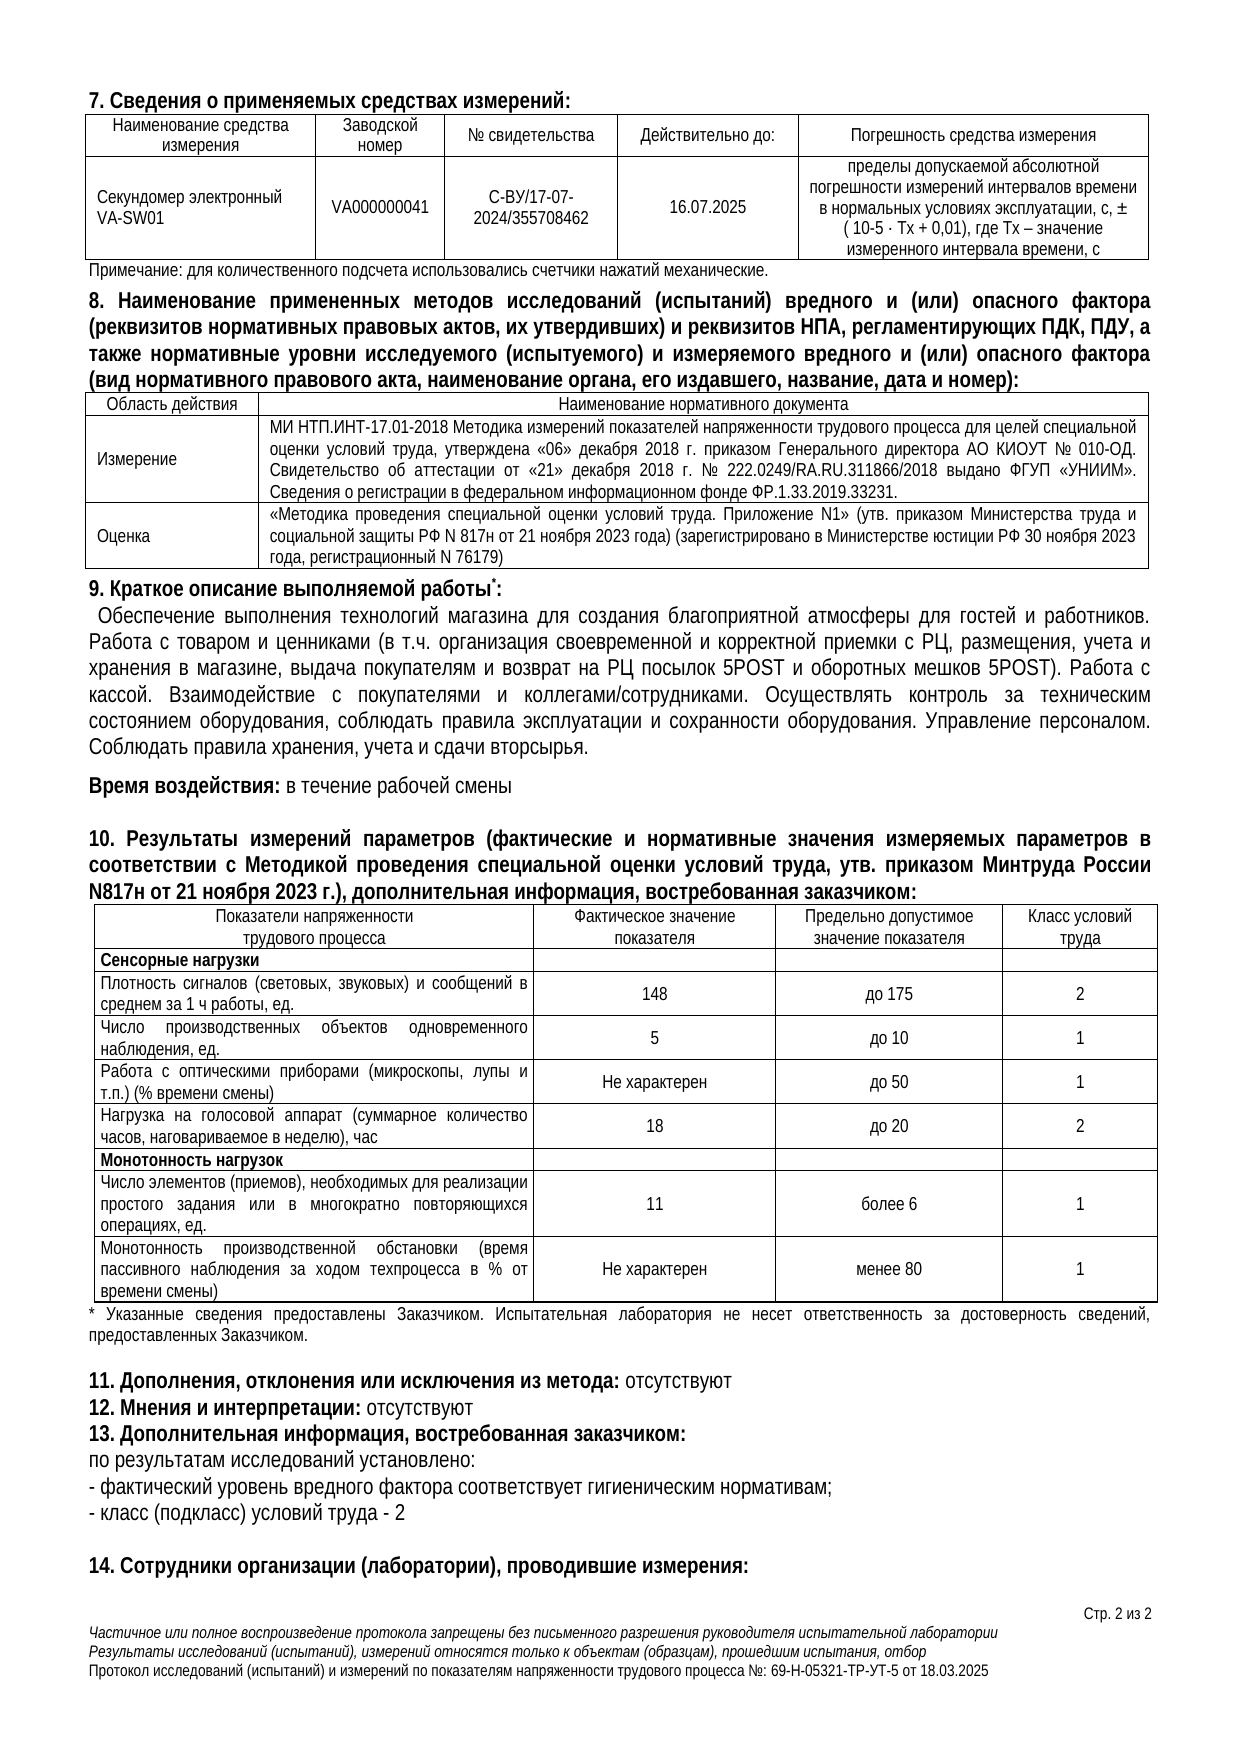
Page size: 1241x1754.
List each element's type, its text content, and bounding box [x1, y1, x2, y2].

table_cell до 20 [776, 1104, 1002, 1147]
text 12. Мнения и интерпретации: отсутствуют [89, 1393, 1152, 1420]
table_cell Сенсорные нагрузки [95, 949, 533, 971]
table_cell более 6 [776, 1171, 1002, 1236]
table_cell 2 [1003, 972, 1157, 1015]
table_cell 1 [1003, 1060, 1157, 1103]
table_cell [776, 949, 1002, 971]
table_header № свидетельства [445, 115, 617, 156]
text 8. Наименование примененных методов исследований (испытаний) вредного и (или) опасного фактора (реквизитов нормативных правовых актов, их утвердивших) и реквизитов НПА, регламентирующих ПДК, ПДУ, а также нормативные уровни исследуемого (испытуемого) и измеряемого вредного и (или) опасного фактора (вид нормативного правового акта, наименование органа, его издавшего, название, дата и номер): [89, 287, 1152, 392]
table_cell [1003, 949, 1157, 971]
table_header Погрешность средства измерения [799, 115, 1148, 156]
table_cell менее 80 [776, 1237, 1002, 1301]
table_cell [1003, 1149, 1157, 1170]
table_cell Монотонность нагрузок [95, 1149, 533, 1170]
text 14. Сотрудники организации (лаборатории), проводившие измерения: [89, 1552, 1152, 1578]
table_cell до 10 [776, 1016, 1002, 1059]
text 13. Дополнительная информация, востребованная заказчиком: по результатам исследований установлено: - фактический уровень вредного фактора соответствует гигиеническим нормативам; - класс (подкласс) условий труда - 2 [89, 1420, 1152, 1525]
table_cell до 175 [776, 972, 1002, 1015]
text Примечание: для количественного подсчета использовались счетчики нажатий механические. [89, 260, 1152, 281]
table_cell VA000000041 [316, 157, 444, 259]
text Обеспечение выполнения технологий магазина для создания благоприятной атмосферы для гостей и работников. Работа с товаром и ценниками (в т.ч. организация своевременной и корректной приемки с РЦ, размещения, учета и хранения в магазине, выдача покупателям и возврат на РЦ посылок 5POST и оборотных мешков 5POST). Работа с кассой. Взаимодействие с покупателями и коллегами/сотрудниками. Осуществлять контроль за техническим состоянием оборудования, соблюдать правила эксплуатации и сохранности оборудования. Управление персоналом. Соблюдать правила хранения, учета и сдачи вторсырья. [89, 602, 1152, 760]
table_cell [776, 1149, 1002, 1170]
table_cell Монотонность производственной обстановки (время пассивного наблюдения за ходом техпроцесса в % от времени смены) [95, 1237, 533, 1301]
table_cell пределы допускаемой абсолютной погрешности измерений интервалов времени в нормальных условиях эксплуатации, с, ± ( 10-5 · Тх + 0,01), где Тх – значение измеренного интервала времени, с [799, 157, 1148, 259]
text 10. Результаты измерений параметров (фактические и нормативные значения измеряемых параметров в соответствии с Методикой проведения специальной оценки условий труда, утв. приказом Минтруда России N817н от 21 ноября 2023 г.), дополнительная информация, востребованная заказчиком: [89, 825, 1152, 904]
table_cell Число элементов (приемов), необходимых для реализации простого задания или в многократно повторяющихся операциях, ед. [95, 1171, 533, 1236]
table_cell С-ВУ/17-07-2024/355708462 [445, 157, 617, 259]
table_header Показатели напряженности трудового процесса [95, 905, 533, 948]
table_cell 1 [1003, 1171, 1157, 1236]
table_cell Оценка [86, 503, 258, 568]
table_cell Измерение [86, 416, 258, 502]
table_cell [534, 949, 775, 971]
text 9. Краткое описание выполняемой работы*: [89, 575, 1152, 602]
table_cell 11 [534, 1171, 775, 1236]
table_cell 16.07.2025 [618, 157, 798, 259]
table_cell Не характерен [534, 1060, 775, 1103]
table_cell до 50 [776, 1060, 1002, 1103]
table_cell Плотность сигналов (световых, звуковых) и сообщений в среднем за 1 ч работы, ед. [95, 972, 533, 1015]
text 7. Сведения о применяемых средствах измерений: [89, 89, 1152, 114]
table_header Предельно допустимое значение показателя [776, 905, 1002, 948]
table_header Область действия [86, 393, 258, 415]
table_cell Нагрузка на голосовой аппарат (суммарное количество часов, наговариваемое в неделю), час [95, 1104, 533, 1147]
table_cell 148 [534, 972, 775, 1015]
table_cell [534, 1149, 775, 1170]
table_header Фактическое значение показателя [534, 905, 775, 948]
table_header Заводской номер [316, 115, 444, 156]
table_cell 1 [1003, 1237, 1157, 1301]
table_cell 5 [534, 1016, 775, 1059]
table_cell 18 [534, 1104, 775, 1147]
table_cell Число производственных объектов одновременного наблюдения, ед. [95, 1016, 533, 1059]
table_cell 2 [1003, 1104, 1157, 1147]
table_cell Секундомер электронный VA-SW01 [86, 157, 315, 259]
text 11. Дополнения, отклонения или исключения из метода: отсутствуют [89, 1367, 1152, 1393]
text Время воздействия: в течение рабочей смены [89, 772, 1152, 798]
table_header Действительно до: [618, 115, 798, 156]
table_cell 1 [1003, 1016, 1157, 1059]
table_cell «Методика проведения специальной оценки условий труда. Приложение N1» (утв. приказом Министерства труда и социальной защиты РФ N 817н от 21 ноября 2023 года) (зарегистрировано в Министерстве юстиции РФ 30 ноября 2023 года, регистрационный N 76179) [259, 503, 1148, 568]
table_header Наименование средства измерения [86, 115, 315, 156]
table_cell Работа с оптическими приборами (микроскопы, лупы и т.п.) (% времени смены) [95, 1060, 533, 1103]
table_header Наименование нормативного документа [259, 393, 1148, 415]
text * Указанные сведения предоставлены Заказчиком. Испытательная лаборатория не несет ответственность за достоверность сведений, предоставленных Заказчиком. [89, 1302, 1152, 1346]
table_cell Не характерен [534, 1237, 775, 1301]
table_cell МИ НТП.ИНТ-17.01-2018 Методика измерений показателей напряженности трудового процесса для целей специальной оценки условий труда, утверждена «06» декабря 2018 г. приказом Генерального директора АО КИОУТ № 010-ОД. Свидетельство об аттестации от «21» декабря 2018 г. № 222.0249/RA.RU.311866/2018 выдано ФГУП «УНИИМ». Сведения о регистрации в федеральном информационном фонде ФР.1.33.2019.33231. [259, 416, 1148, 502]
table_header Класс условий труда [1003, 905, 1157, 948]
